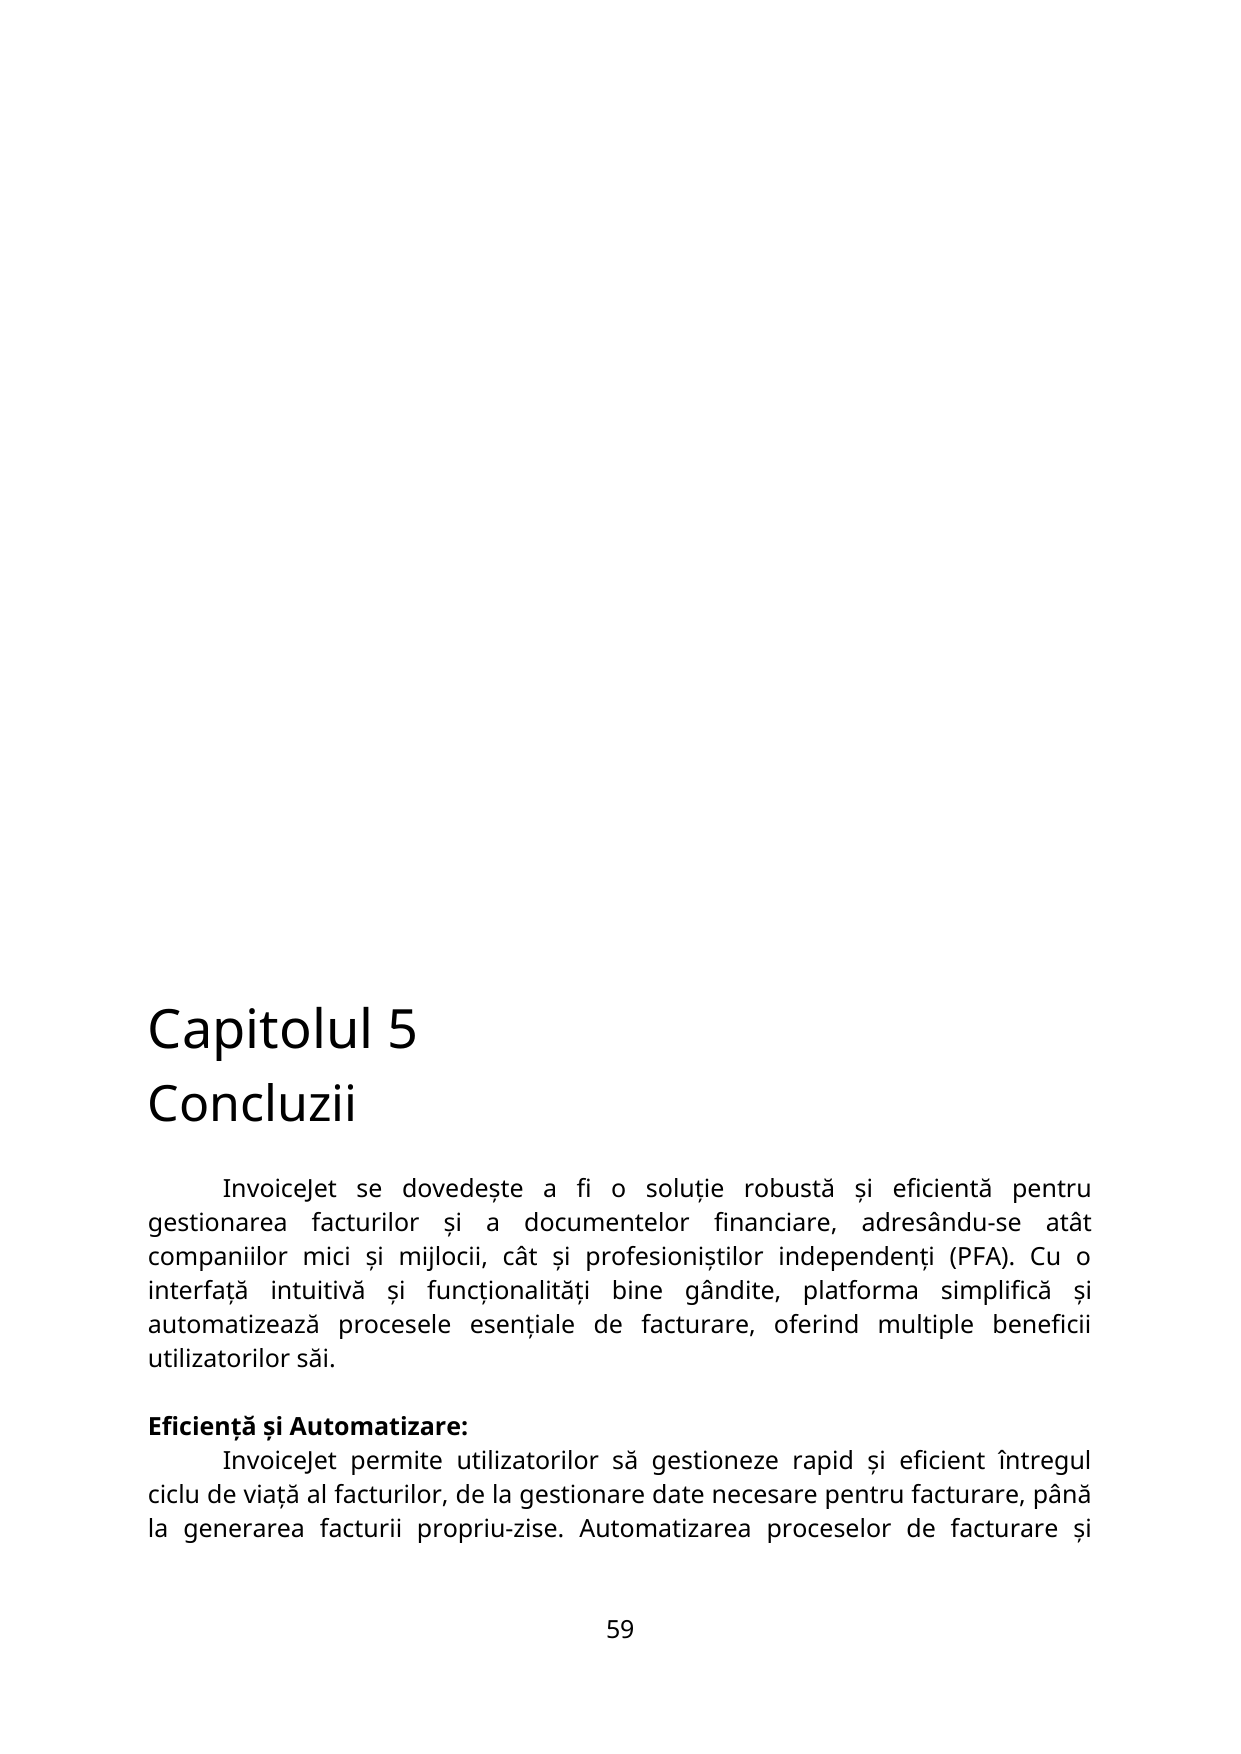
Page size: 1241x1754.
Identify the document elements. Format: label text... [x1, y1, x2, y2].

text InvoiceJet se dovedește a fi o soluție robustă și eficientă pentru gestionarea facturilor și a documentelor financiare, adresându-se atât companiilor mici și mijlocii, cât și profesioniștilor independenți (PFA). Cu o interfață intuitivă și funcționalități bine gândite, platforma simplifică și automatizează procesele esențiale de facturare, oferind multiple beneficii utilizatorilor săi. [148, 1170, 1093, 1374]
subtitle Concluzii [148, 1068, 1093, 1136]
subtitle Capitolul 5 [148, 990, 1093, 1064]
text Eficiență și Automatizare: [148, 1409, 1093, 1443]
